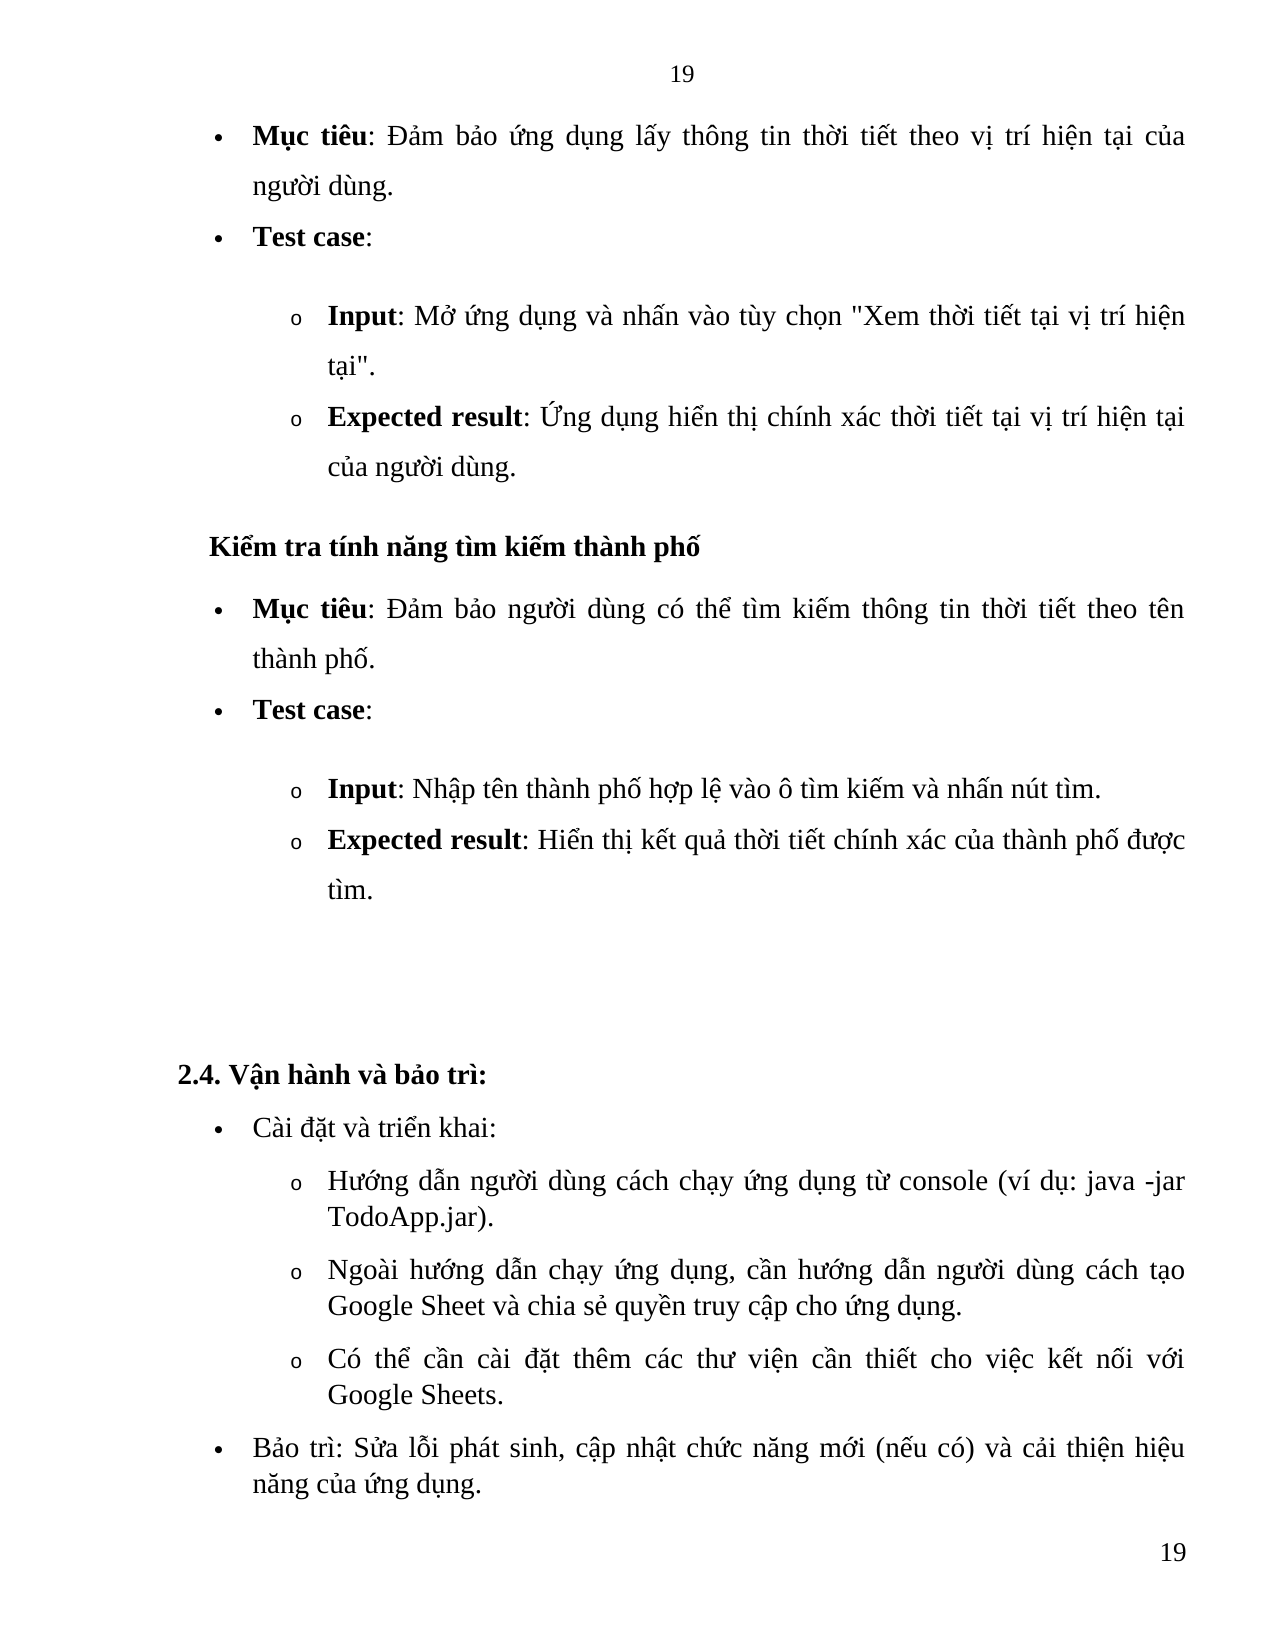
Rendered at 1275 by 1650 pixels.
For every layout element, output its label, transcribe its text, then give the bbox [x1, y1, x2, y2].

list Bảo trì: Sửa lỗi phát sinh, cập nhật chức năng mới (nếu có) và cải thiện hiệu năng của ứng dụng. [215, 1430, 1186, 1499]
list Input: Nhập tên thành phố hợp lệ vào ô tìm kiếm và nhấn nút tìm. [290, 771, 1186, 805]
list Mục tiêu: Đảm bảo ứng dụng lấy thông tin thời tiết theo vị trí hiện tại của người dùng. [215, 118, 1186, 202]
list Cài đặt và triển khai: [215, 1110, 1186, 1143]
subtitle Kiểm tra tính năng tìm kiếm thành phố [209, 529, 1186, 562]
list Ngoài hướng dẫn chạy ứng dụng, cần hướng dẫn người dùng cách tạo Google Sheet và chia sẻ quyền truy cập cho ứng dụng. [290, 1252, 1186, 1321]
list Test case: [215, 219, 1186, 252]
list Mục tiêu: Đảm bảo người dùng có thể tìm kiếm thông tin thời tiết theo tên thành phố. [215, 591, 1186, 675]
list Expected result: Ứng dụng hiển thị chính xác thời tiết tại vị trí hiện tại của người dùng. [290, 399, 1186, 483]
list Expected result: Hiển thị kết quả thời tiết chính xác của thành phố được tìm. [290, 822, 1186, 906]
list Hướng dẫn người dùng cách chạy ứng dụng từ console (ví dụ: java -jar TodoApp.jar). [290, 1163, 1186, 1232]
list Input: Mở ứng dụng và nhấn vào tùy chọn "Xem thời tiết tại vị trí hiện tại". [290, 298, 1186, 382]
list Test case: [215, 692, 1186, 726]
text 2.4. Vận hành và bảo trì: [177, 1057, 1186, 1091]
list Có thể cần cài đặt thêm các thư viện cần thiết cho việc kết nối với Google Sheets. [290, 1341, 1186, 1410]
